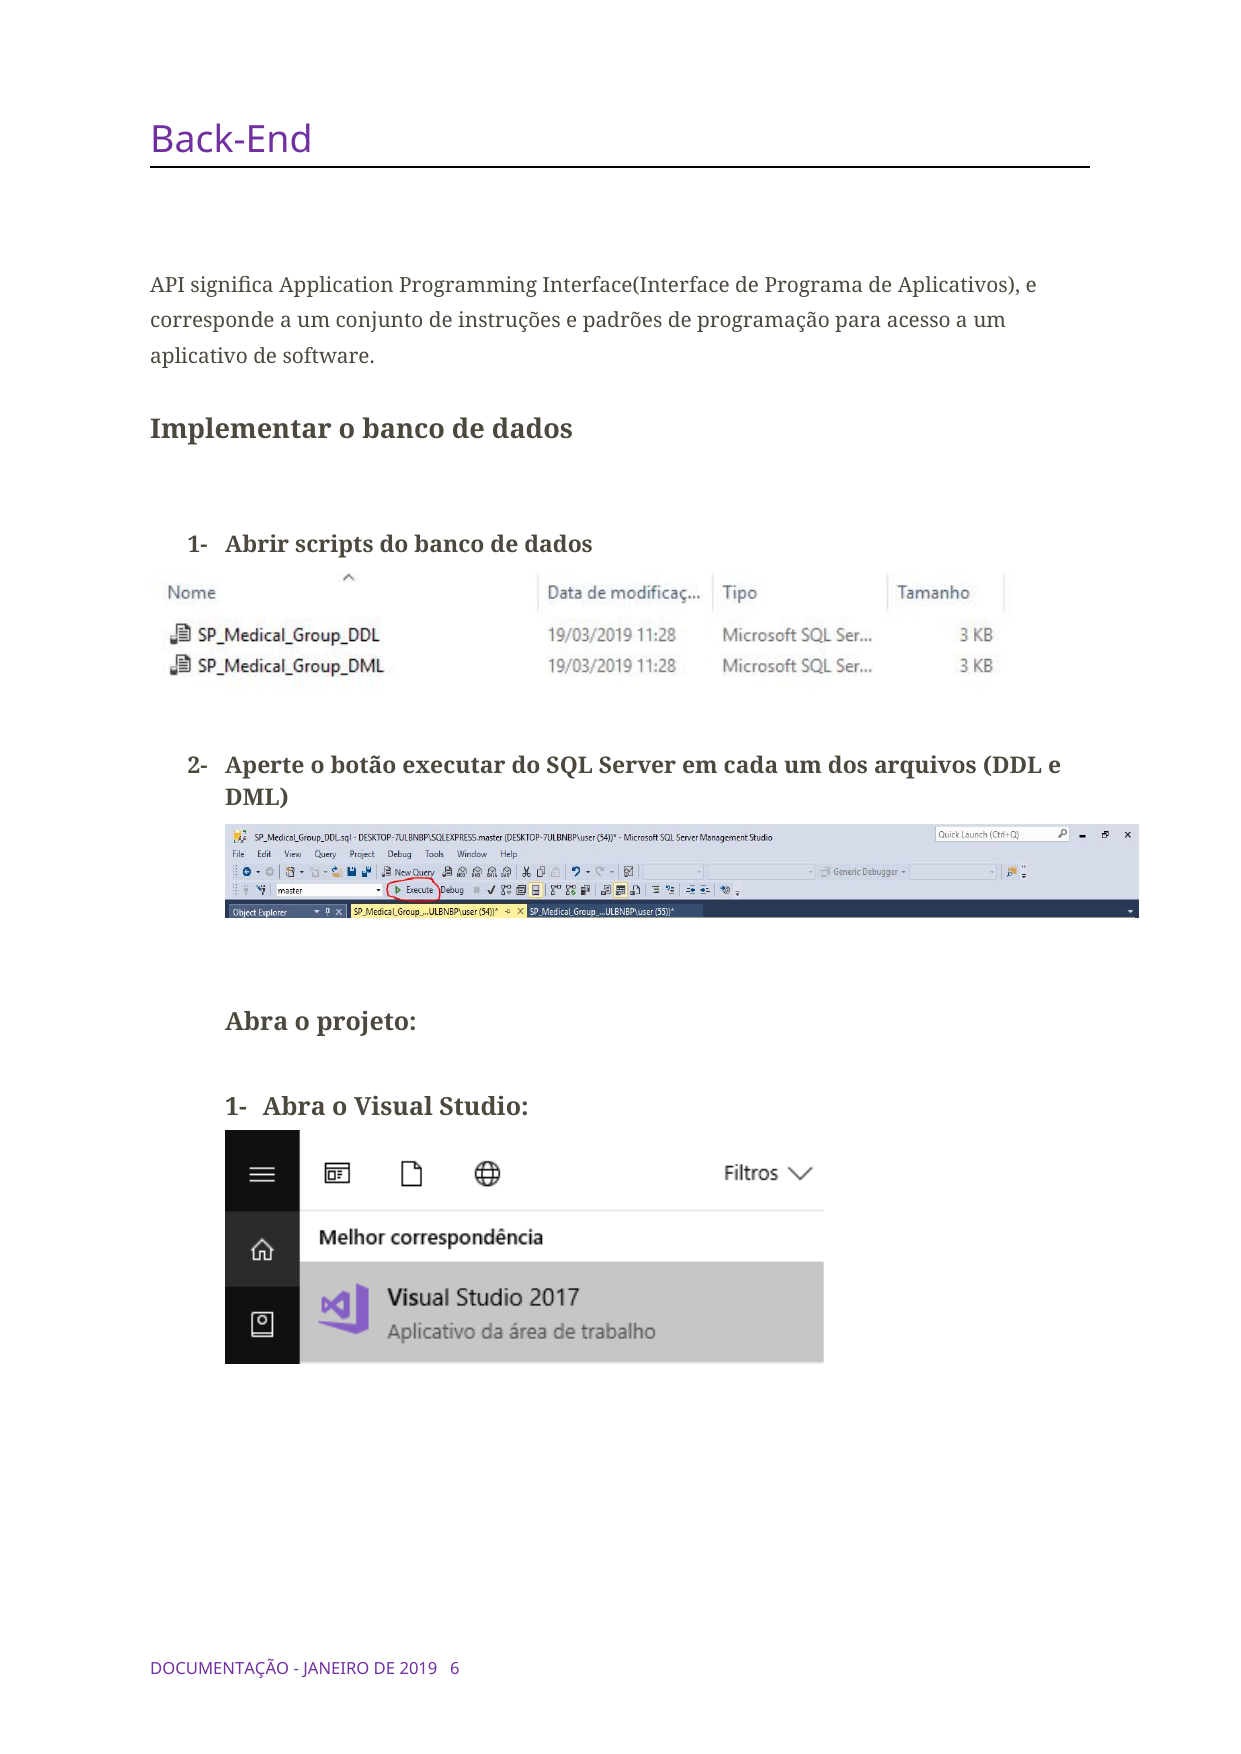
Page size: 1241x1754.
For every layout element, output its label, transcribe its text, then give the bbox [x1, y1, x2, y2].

list Aperte o botão executar do SQL Server em cada um dos arquivos (DDL e DML) [187, 749, 1090, 812]
list Abra o Visual Studio: [225, 1088, 1090, 1122]
picture [150, 572, 1091, 709]
text Implementar o banco de dados [150, 410, 1090, 447]
picture [225, 824, 1139, 918]
list Abrir scripts do banco de dados [187, 528, 1090, 559]
text API significa Application Programming Interface(Interface de Programa de Aplicativos), e corresponde a um conjunto de instruções e padrões de programação para acesso a um aplicativo de software. [150, 270, 1090, 369]
text Back-End [150, 112, 1090, 166]
list Abra o projeto: [225, 1003, 1090, 1037]
picture [225, 1130, 824, 1364]
